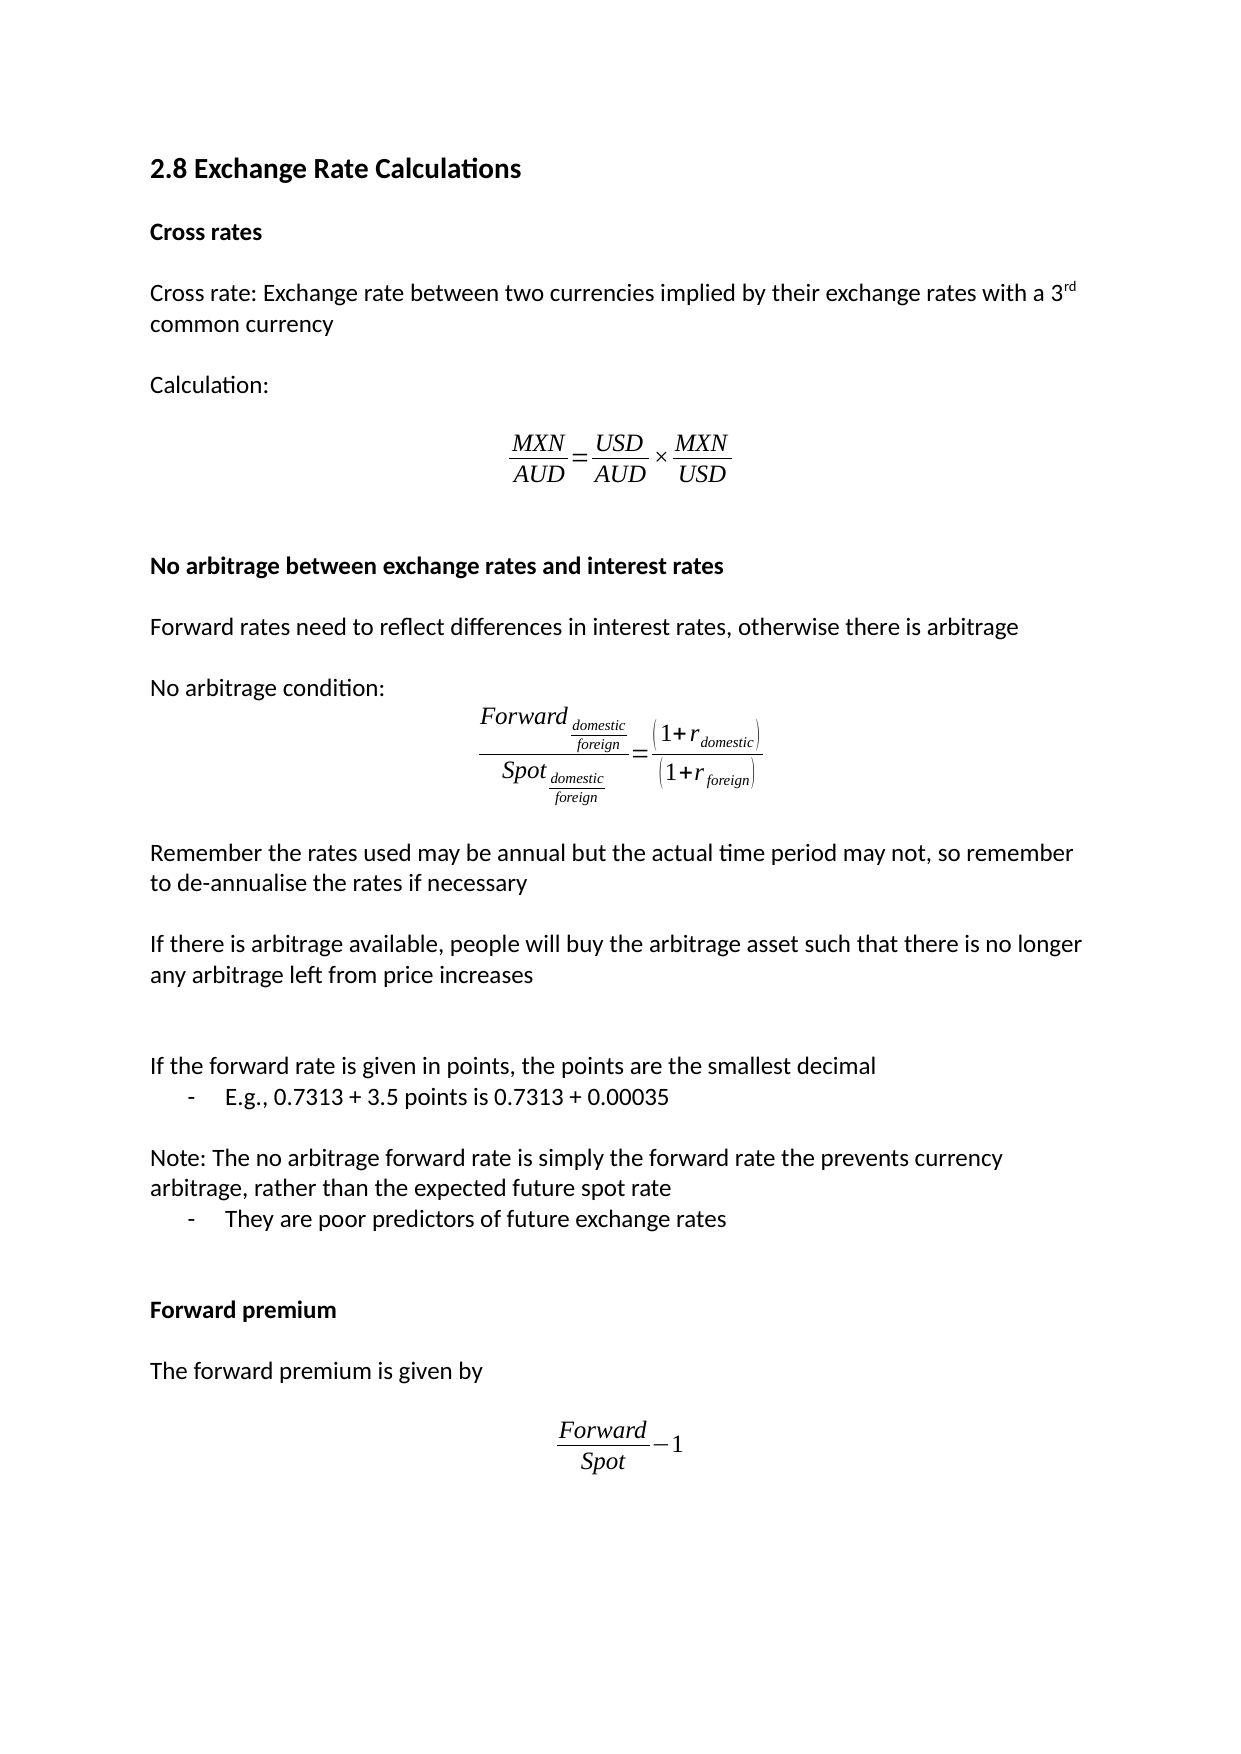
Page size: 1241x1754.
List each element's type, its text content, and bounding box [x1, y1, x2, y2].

list They are poor predictors of future exchange rates [187, 1203, 1090, 1233]
text Forward premium [150, 1294, 1090, 1325]
text 2.8 Exchange Rate Calculations [150, 150, 1090, 186]
text Forward rates need to reflect differences in interest rates, otherwise there is arbitrage [150, 611, 1090, 641]
list E.g., 0.7313 + 3.5 points is 0.7313 + 0.00035 [187, 1081, 1090, 1111]
text If there is arbitrage available, people will buy the arbitrage asset such that there is no longer any arbitrage left from price increases [150, 928, 1090, 989]
text Note: The no arbitrage forward rate is simply the forward rate the prevents currency arbitrage, rather than the expected future spot rate [150, 1142, 1090, 1203]
text Remember the rates used may be annual but the actual time period may not, so remember to de-annualise the rates if necessary [150, 837, 1090, 898]
text No arbitrage between exchange rates and interest rates [150, 550, 1090, 580]
text Cross rates [150, 216, 1090, 247]
text Calculation: [150, 369, 1090, 399]
text If the forward rate is given in points, the points are the smallest decimal [150, 1050, 1090, 1081]
text Cross rate: Exchange rate between two currencies implied by their exchange rates with a 3rd common currency [150, 277, 1090, 338]
text The forward premium is given by [150, 1356, 1090, 1386]
text No arbitrage condition: [150, 672, 1090, 702]
